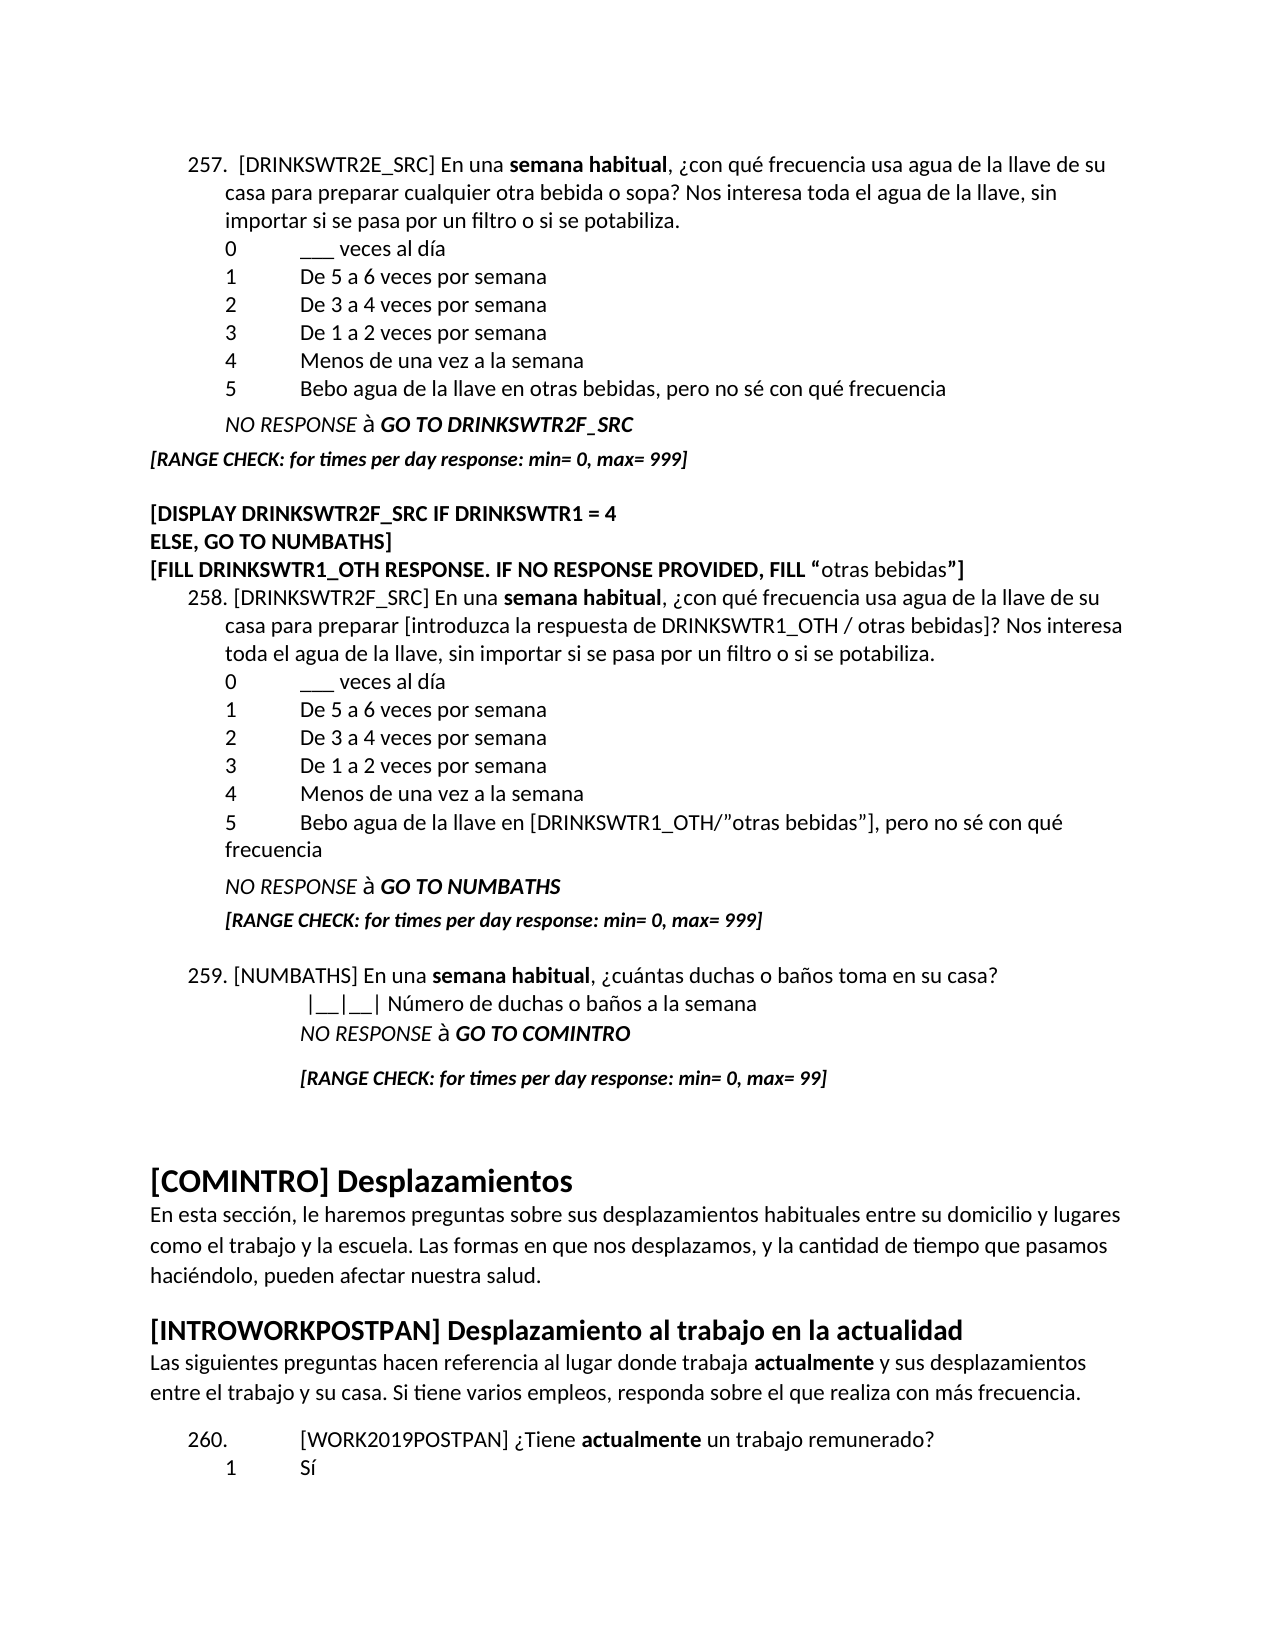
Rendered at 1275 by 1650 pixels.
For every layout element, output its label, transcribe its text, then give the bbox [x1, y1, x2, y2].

list [NUMBATHS] En una semana habitual, ¿cuántas duchas o baños toma en su casa? [187, 961, 1125, 989]
list 2 De 3 a 4 veces por semana [225, 723, 1125, 752]
subtitle [COMINTRO] Desplazamientos [150, 1160, 1125, 1201]
text [RANGE CHECK: for times per day response: min= 0, max= 99] [225, 1065, 1125, 1090]
list 3 De 1 a 2 veces por semana [225, 752, 1125, 779]
list 3 De 1 a 2 veces por semana [225, 318, 1125, 346]
list 5 Bebo agua de la llave en [DRINKSWTR1_OTH/”otras bebidas”], pero no sé con qué frecuencia [225, 808, 1125, 864]
text [RANGE CHECK: for times per day response: min= 0, max= 999] [150, 907, 1125, 933]
text 1 Sí [225, 1453, 1125, 1481]
list 2 De 3 a 4 veces por semana [225, 290, 1125, 318]
subtitle [INTROWORKPOSTPAN] Desplazamiento al trabajo en la actualidad [150, 1312, 1125, 1348]
list 0 ___ veces al día [225, 234, 1125, 262]
list 0 ___ veces al día [225, 667, 1125, 696]
list [DRINKSWTR2F_SRC] En una semana habitual, ¿con qué frecuencia usa agua de la llave de su casa para preparar [introduzca la respuesta de DRINKSWTR1_OTH / otras bebidas]? Nos interesa toda el agua de la llave, sin importar si se pasa por un filtro o si se potabiliza. [187, 583, 1125, 667]
text NO RESPONSE à GO TO DRINKSWTR2F_SRC [150, 408, 1125, 440]
list 4 Menos de una vez a la semana [225, 346, 1125, 374]
list |__|__| Número de duchas o baños a la semana [300, 989, 1125, 1017]
list 1 De 5 a 6 veces por semana [225, 262, 1125, 290]
text [FILL DRINKSWTR1_OTH RESPONSE. IF NO RESPONSE PROVIDED, FILL “otras bebidas”] [150, 555, 1125, 583]
list 1 De 5 a 6 veces por semana [225, 696, 1125, 723]
list 5 Bebo agua de la llave en otras bebidas, pero no sé con qué frecuencia [225, 374, 1125, 402]
text [RANGE CHECK: for times per day response: min= 0, max= 999] [150, 446, 1125, 471]
text NO RESPONSE à GO TO NUMBATHS [150, 870, 1125, 901]
list [DRINKSWTR2E_SRC] En una semana habitual, ¿con qué frecuencia usa agua de la llave de su casa para preparar cualquier otra bebida o sopa? Nos interesa toda el agua de la llave, sin importar si se pasa por un filtro o si se potabiliza. [187, 150, 1125, 234]
list [WORK2019POSTPAN] ¿Tiene actualmente un trabajo remunerado? [187, 1425, 1125, 1453]
text [DISPLAY DRINKSWTR2F_SRC IF DRINKSWTR1 = 4 [150, 499, 1125, 527]
text ELSE, GO TO NUMBATHS] [150, 527, 1125, 555]
text En esta sección, le haremos preguntas sobre sus desplazamientos habituales entre su domicilio y lugares como el trabajo y la escuela. Las formas en que nos desplazamos, y la cantidad de tiempo que pasamos haciéndolo, pueden afectar nuestra salud. [150, 1201, 1125, 1289]
text Las siguientes preguntas hacen referencia al lugar donde trabaja actualmente y sus desplazamientos entre el trabajo y su casa. Si tiene varios empleos, responda sobre el que realiza con más frecuencia. [150, 1348, 1125, 1406]
text NO RESPONSE à GO TO COMINTRO [262, 1017, 1125, 1048]
list 4 Menos de una vez a la semana [225, 779, 1125, 808]
